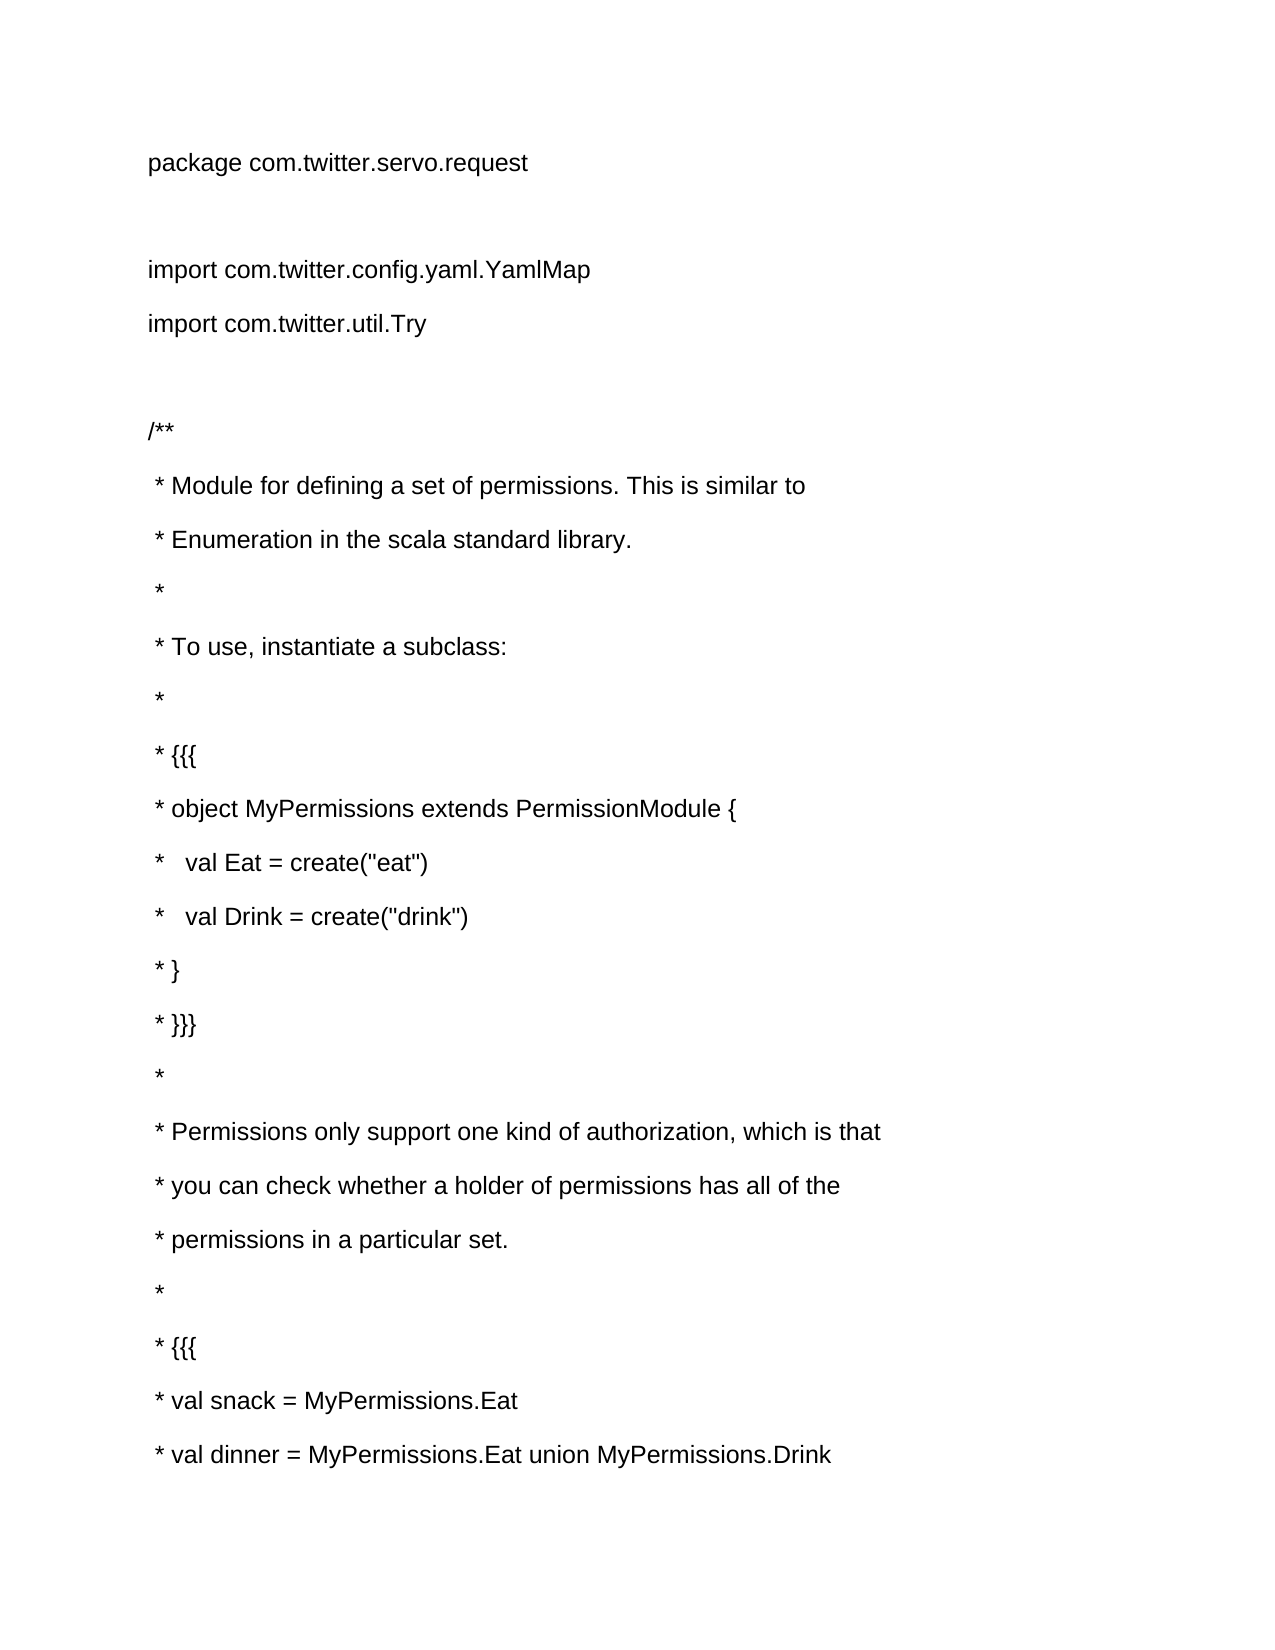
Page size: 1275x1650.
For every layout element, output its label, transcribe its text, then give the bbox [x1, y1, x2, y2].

text * val dinner = MyPermissions.Eat union MyPermissions.Drink [148, 1440, 1127, 1469]
text * {{{ [148, 1332, 1127, 1361]
text * Permissions only support one kind of authorization, which is that [148, 1117, 1127, 1146]
text * Module for defining a set of permissions. This is similar to [148, 471, 1127, 499]
text * val snack = MyPermissions.Eat [148, 1386, 1127, 1415]
text * } [148, 955, 1127, 984]
text package com.twitter.servo.request [148, 148, 1127, 176]
text * {{{ [148, 740, 1127, 769]
text * val Eat = create("eat") [148, 848, 1127, 876]
text import com.twitter.util.Try [148, 309, 1127, 338]
text * [148, 578, 1127, 607]
text * you can check whether a holder of permissions has all of the [148, 1171, 1127, 1199]
text * object MyPermissions extends PermissionModule { [148, 794, 1127, 823]
text import com.twitter.config.yaml.YamlMap [148, 255, 1127, 284]
text * [148, 1063, 1127, 1092]
text /** [148, 417, 1127, 446]
text * To use, instantiate a subclass: [148, 632, 1127, 661]
text * [148, 686, 1127, 715]
text * permissions in a particular set. [148, 1225, 1127, 1253]
text * [148, 1278, 1127, 1307]
text * val Drink = create("drink") [148, 902, 1127, 930]
text * }}} [148, 1009, 1127, 1038]
text * Enumeration in the scala standard library. [148, 524, 1127, 553]
